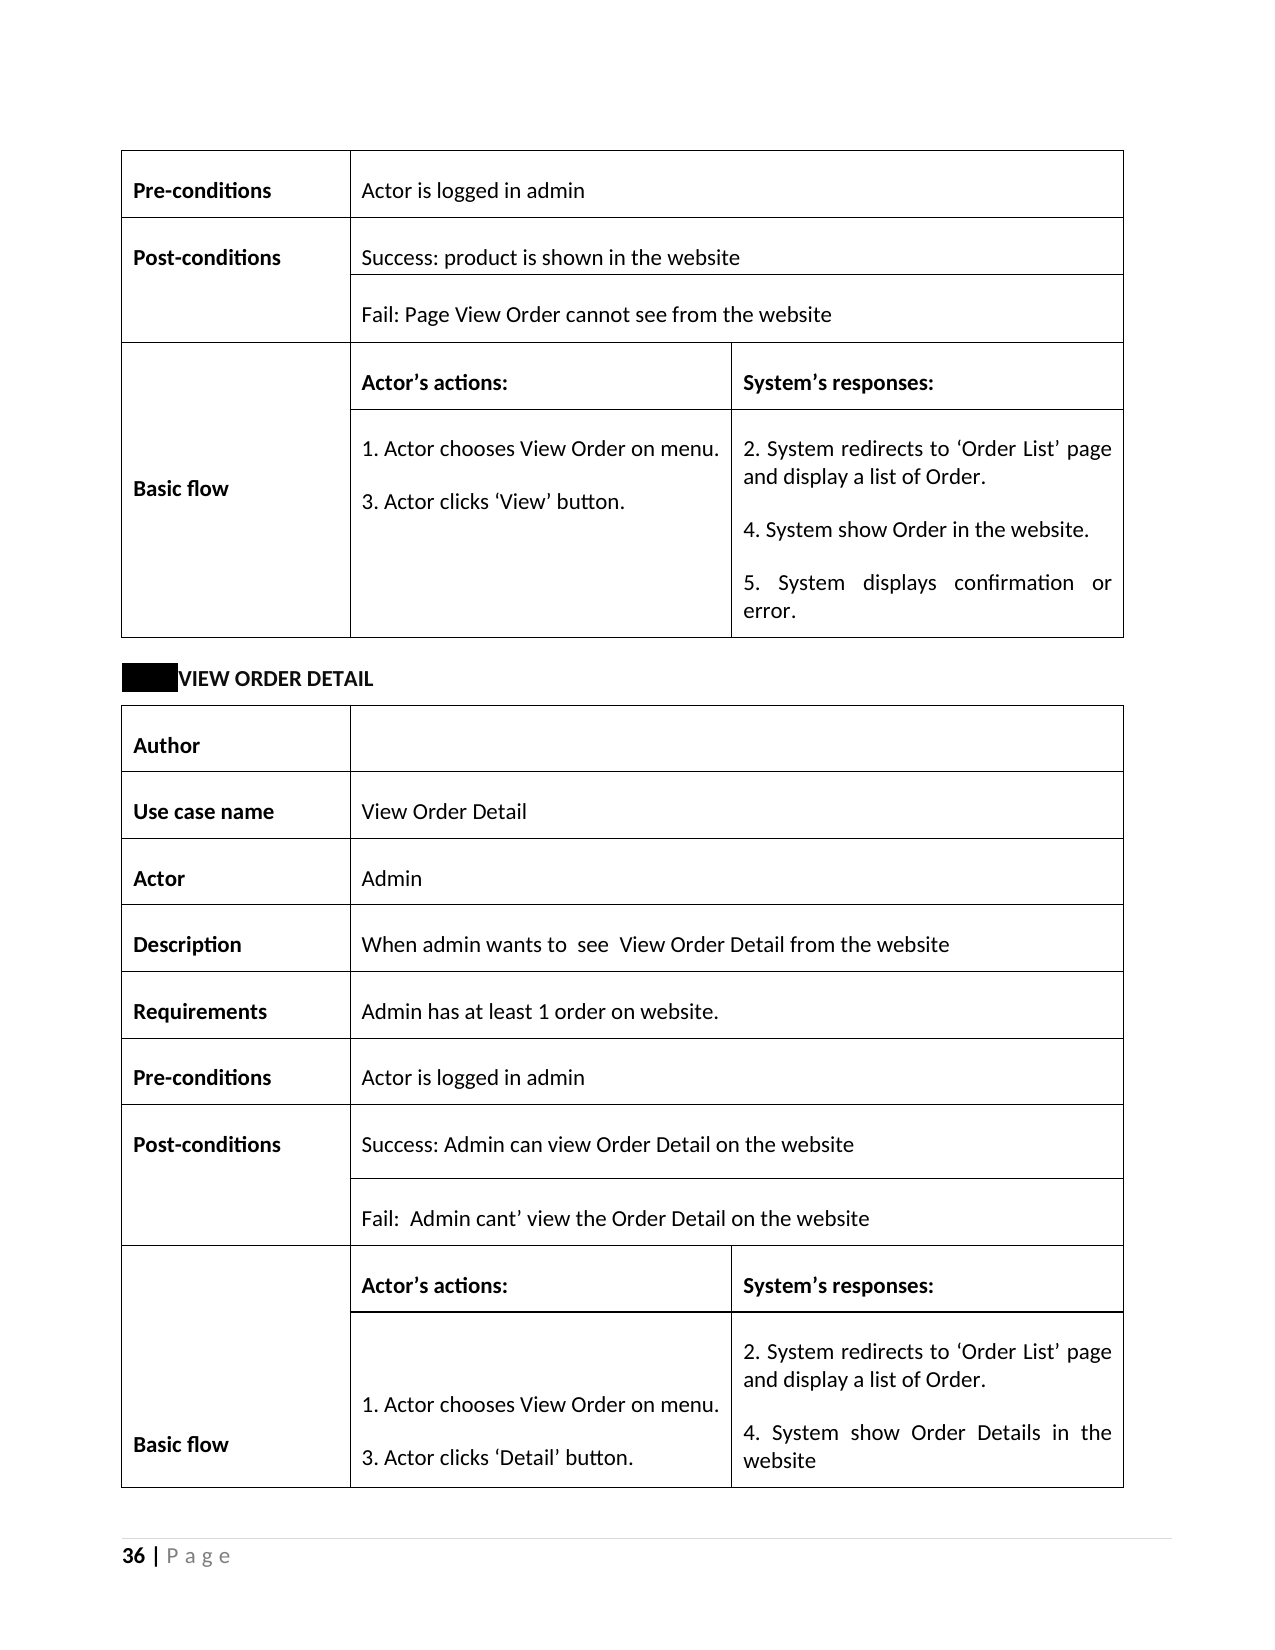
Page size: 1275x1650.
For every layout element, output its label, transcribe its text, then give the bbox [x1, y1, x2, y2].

table_cell Actor is logged in admin [351, 1039, 1123, 1104]
table_cell Admin [351, 839, 1123, 904]
table_header Author [122, 706, 350, 771]
table_cell Admin has at least 1 order on website. [351, 972, 1123, 1037]
table_cell Description [122, 905, 350, 971]
table_cell When admin wants to see View Order Detail from the website [351, 905, 1123, 971]
table_cell View Order Detail [351, 772, 1123, 838]
table_cell Success: product is shown in the website [351, 218, 1123, 274]
table_cell Actor is logged in admin [351, 151, 1123, 217]
table_cell Post-conditions [122, 1105, 350, 1245]
table_cell Pre-conditions [122, 151, 350, 217]
subtitle View Order Detail [178, 663, 1172, 692]
table_cell Fail: Admin cant’ view the Order Detail on the website [351, 1179, 1123, 1245]
table_cell Requirements [122, 972, 350, 1037]
table_cell 2. System redirects to ‘Order List’ page and display a list of Order. 4. System show Order in the website. 5. System displays confirmation or error. [732, 410, 1123, 637]
table_cell Success: Admin can view Order Detail on the website [351, 1105, 1123, 1178]
table_cell Basic flow [122, 1246, 350, 1487]
table_cell System’s responses: [732, 1246, 1123, 1311]
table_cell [732, 1313, 1123, 1487]
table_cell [351, 1313, 731, 1487]
table_cell Actor’s actions: [351, 343, 731, 408]
table_cell Fail: Page View Order cannot see from the website [351, 275, 1123, 342]
table_cell Basic flow [122, 343, 350, 637]
table_cell Use case name [122, 772, 350, 838]
table_header [351, 706, 1123, 771]
table_cell Pre-conditions [122, 1039, 350, 1104]
table_cell System’s responses: [732, 343, 1123, 408]
table_cell Actor [122, 839, 350, 904]
table_cell Post-conditions [122, 218, 350, 342]
table_cell Actor’s actions: [351, 1246, 731, 1311]
table_cell 1. Actor chooses View Order on menu. 3. Actor clicks ‘View’ button. [351, 410, 731, 637]
